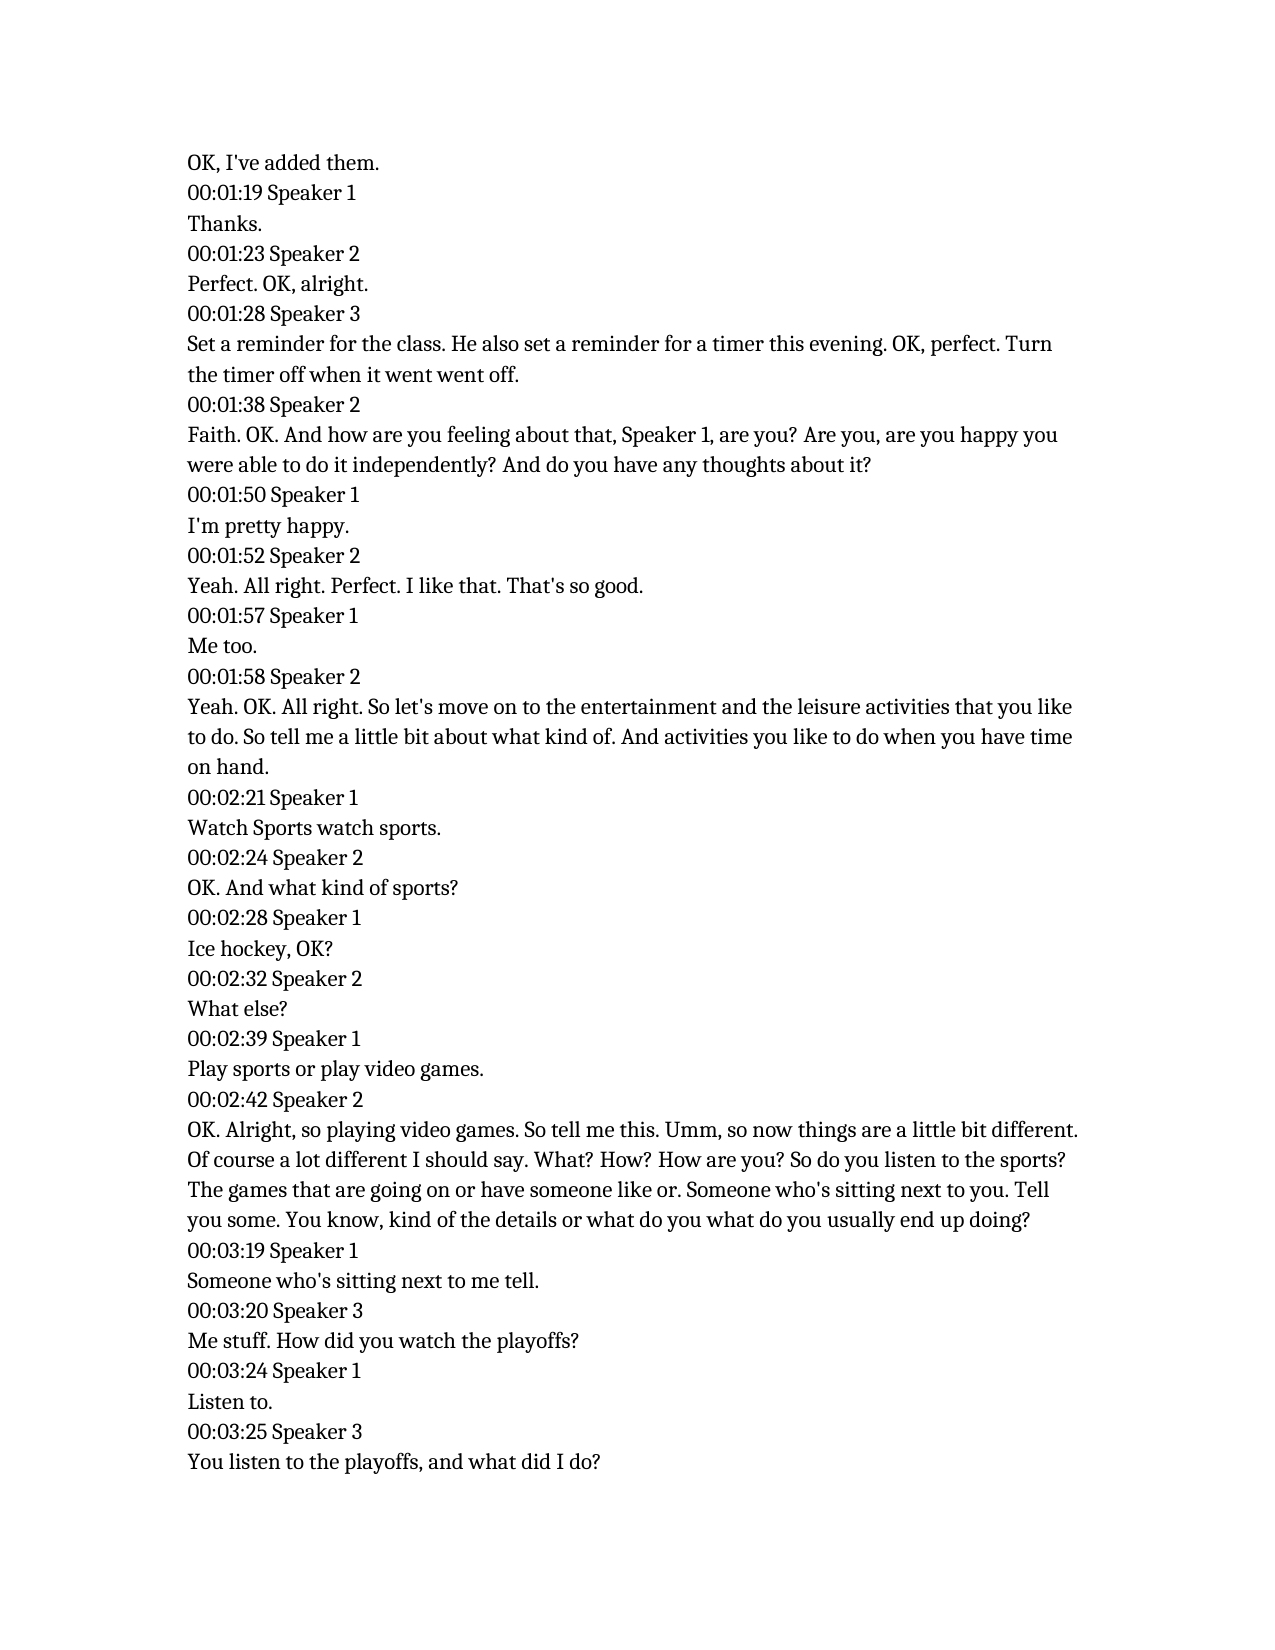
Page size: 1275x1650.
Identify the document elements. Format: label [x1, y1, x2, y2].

text [187, 150, 1087, 1475]
